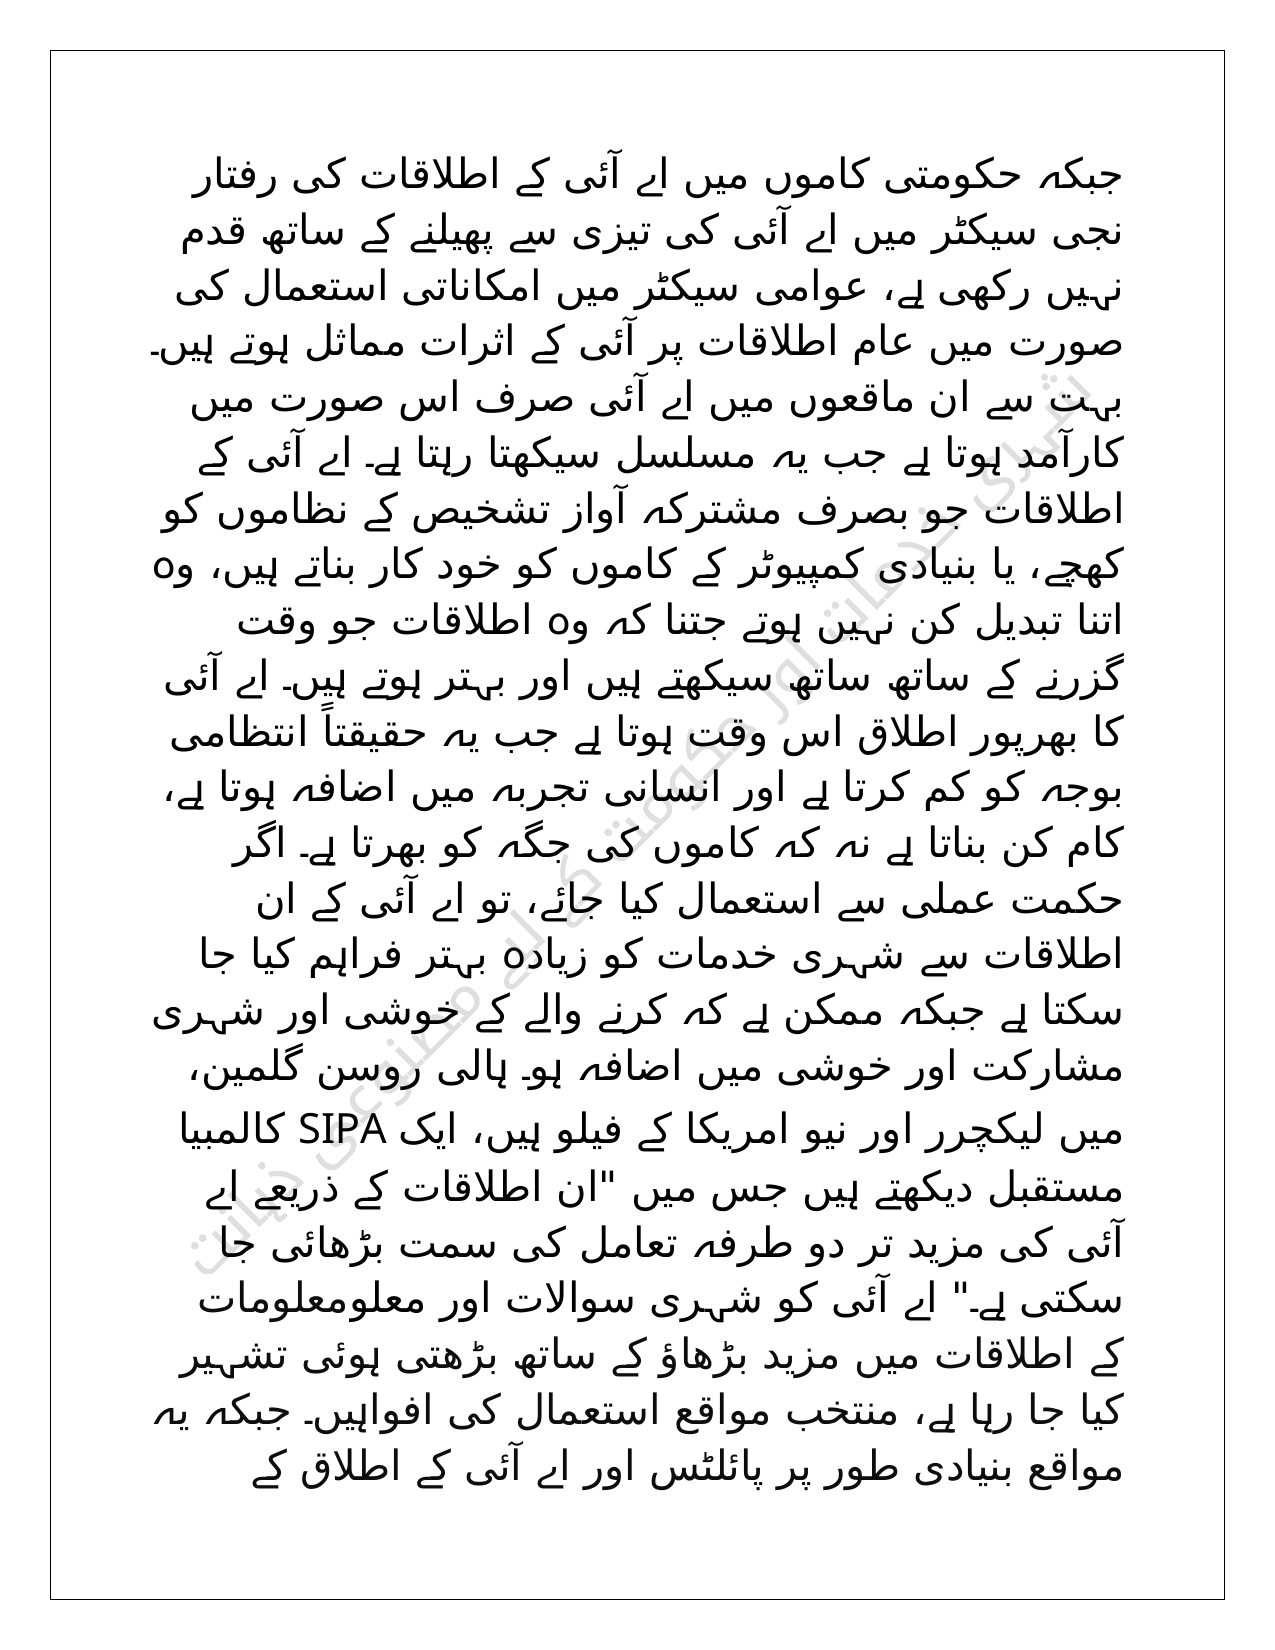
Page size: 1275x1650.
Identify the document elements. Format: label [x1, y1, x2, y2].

text [150, 150, 1125, 1490]
